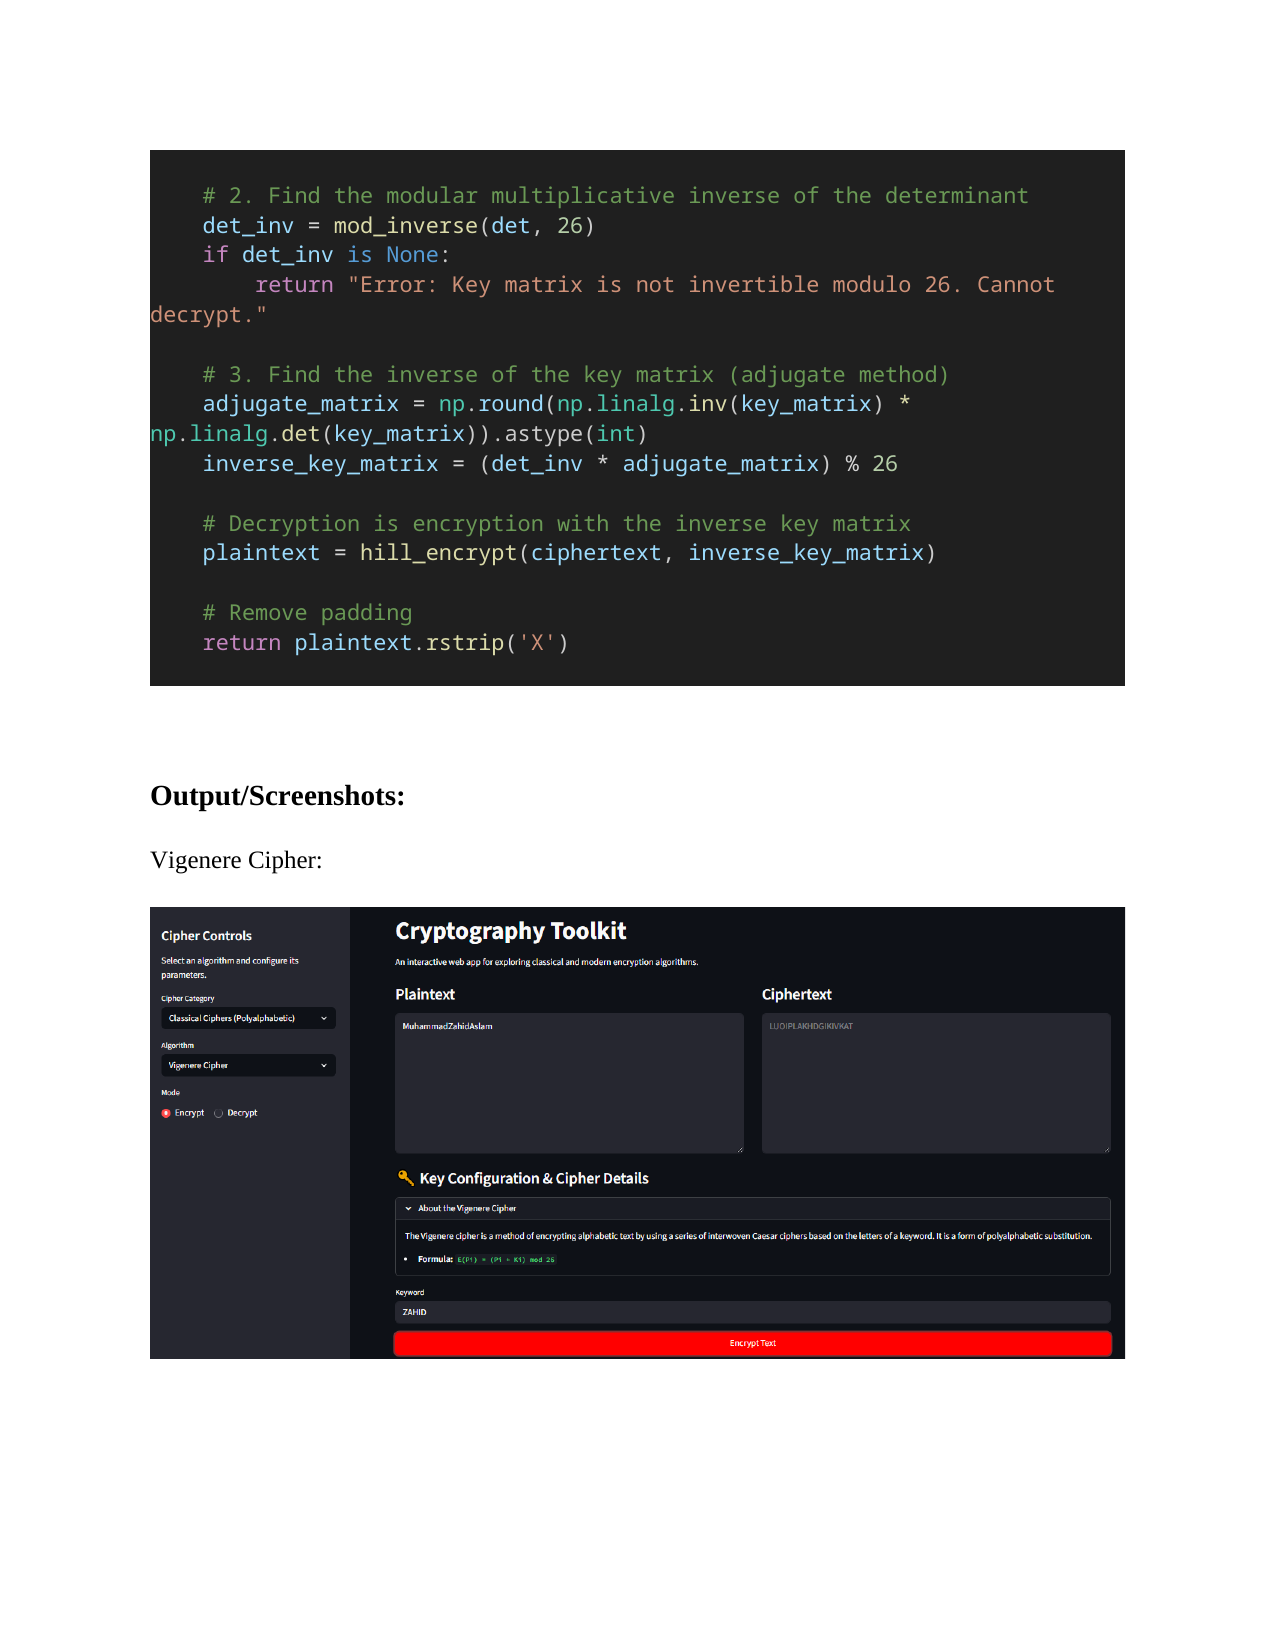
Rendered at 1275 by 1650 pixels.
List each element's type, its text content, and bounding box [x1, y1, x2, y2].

text # 2. Find the modular multiplicative inverse of the determinant [150, 180, 1125, 209]
text # Remove padding [150, 597, 1125, 627]
text det_inv = mod_inverse(det, 26) [150, 209, 1125, 239]
text # Decryption is encryption with the inverse key matrix [150, 507, 1125, 537]
text Output/Screenshots: [150, 778, 1125, 811]
text if det_inv is None: [150, 239, 1125, 269]
text return "Error: Key matrix is not invertible modulo 26. Cannot decrypt." [150, 269, 1125, 329]
picture [150, 907, 1125, 1359]
text plaintext = hill_encrypt(ciphertext, inverse_key_matrix) [150, 537, 1125, 567]
text Vigenere Cipher: [150, 845, 1125, 874]
text inverse_key_matrix = (det_inv * adjugate_matrix) % 26 [150, 448, 1125, 478]
text adjugate_matrix = np.round(np.linalg.inv(key_matrix) * np.linalg.det(key_matrix)).astype(int) [150, 388, 1125, 448]
text return plaintext.rstrip('X') [150, 627, 1125, 656]
text # 3. Find the inverse of the key matrix (adjugate method) [150, 358, 1125, 388]
